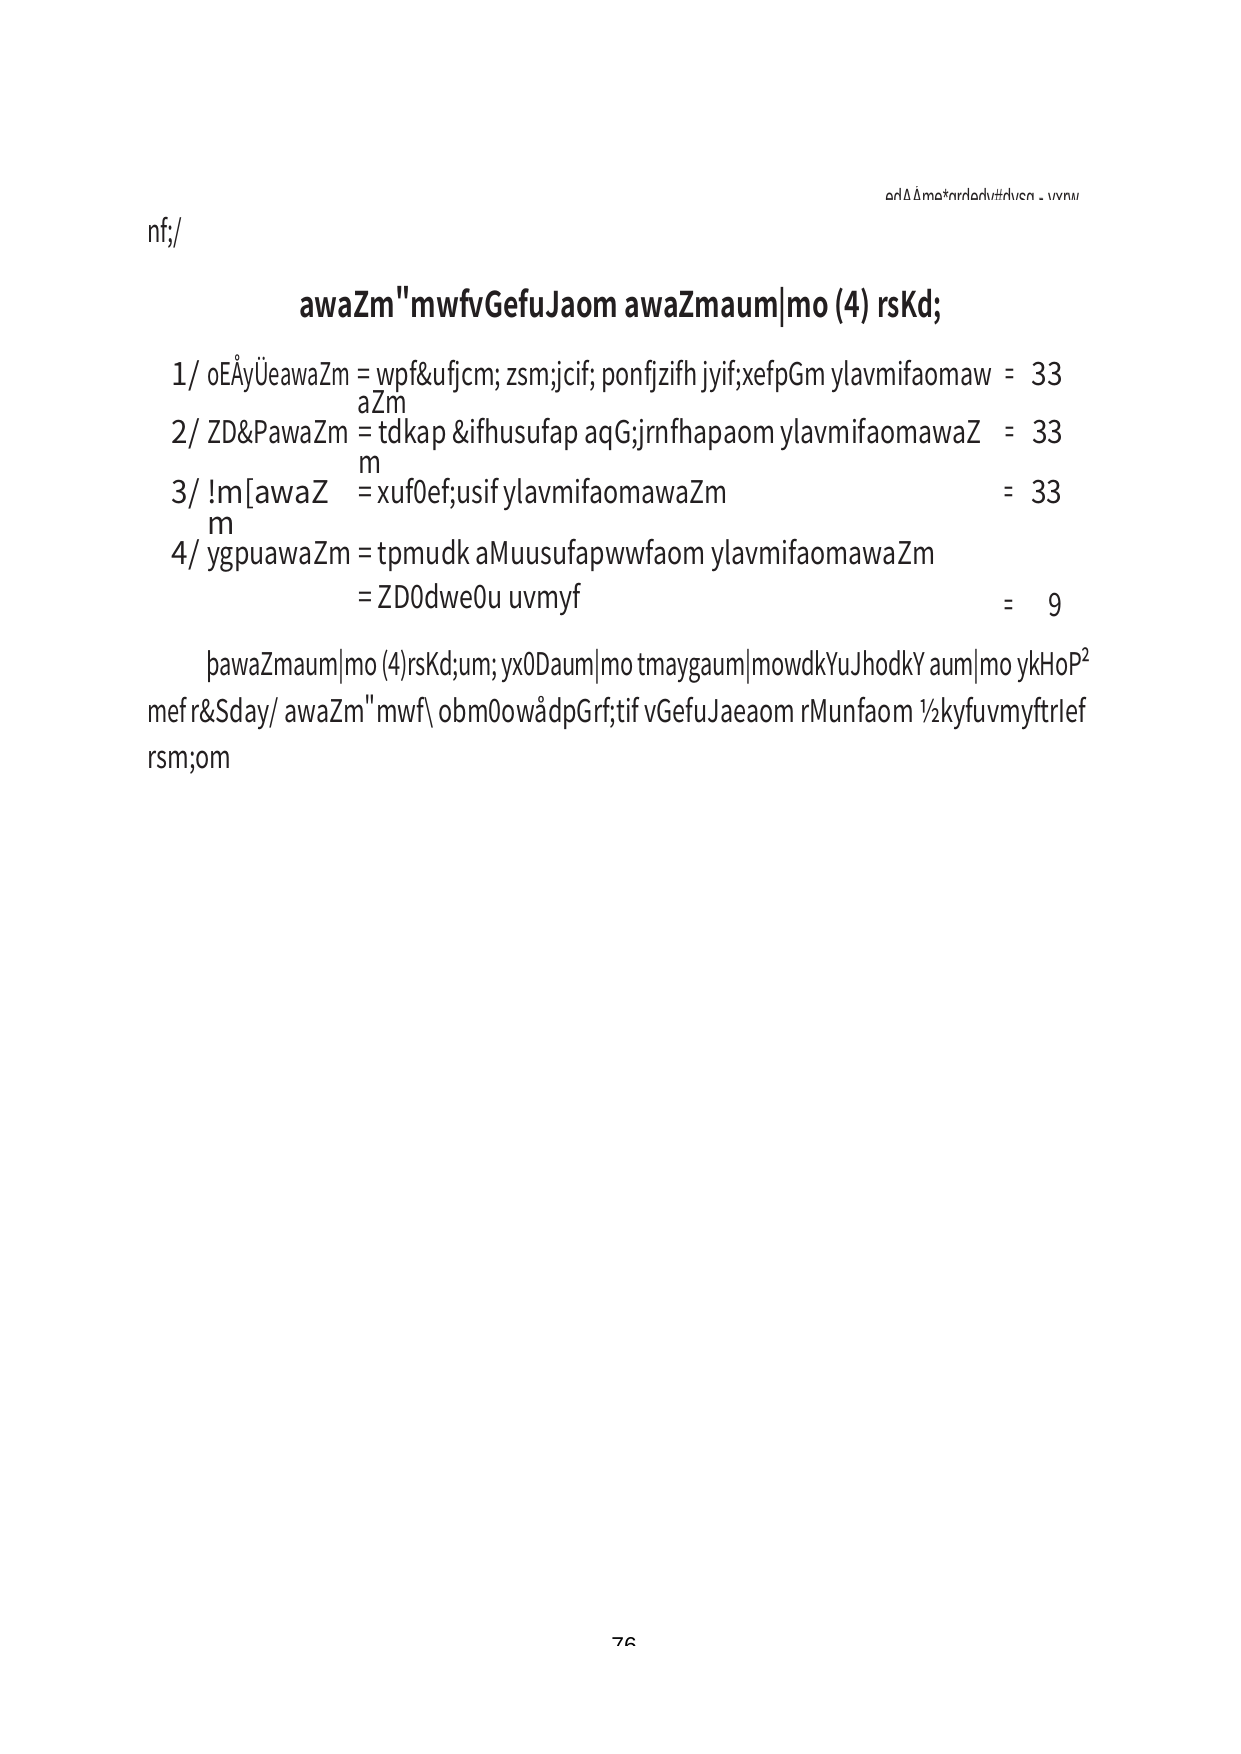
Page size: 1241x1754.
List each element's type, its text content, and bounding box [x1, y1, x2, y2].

table_header 33 [1024, 363, 1068, 419]
table_cell 2/ [166, 419, 200, 480]
table_cell ygpuawaZm [200, 540, 353, 626]
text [147, 206, 1102, 251]
table_cell = xuf0ef;usif ylavmifaomawaZm [353, 480, 997, 540]
text þawaZmaum|mo (4)rsKd;um; yx0Daum|mo tmaygaum|mowdkYuJhodkY aum|mo ykHoP²mef r&Sday/ awaZm"mwf\ obm0owådpGrf;tif vGefuJaeaom rMunfaom ½kyfuvmyftrIefrsm;om [147, 639, 1093, 778]
table_cell 33 [1024, 419, 1068, 480]
table_cell 3/ [166, 480, 200, 540]
table_cell 33 [1024, 480, 1068, 540]
table_cell = [997, 419, 1024, 480]
table_header = wpf&ufjcm; zsm;jcif; ponfjzifh jyif;xefpGm ylavmifaomawaZm [353, 363, 997, 419]
table_header 1/ [166, 363, 200, 419]
table_cell = tpmudk aMuusufapwwfaom ylavmifaomawaZm = ZD0dwe0u uvmyf [353, 540, 997, 626]
table_cell 4/ [166, 540, 200, 626]
table_cell ZD&PawaZm [200, 419, 353, 480]
table_cell = tdkap &ifhusufap aqG;jrnfhapaom ylavmifaomawaZm [353, 419, 997, 480]
table_cell 9 [1024, 540, 1068, 626]
table_header oEÅyÜeawaZm [200, 363, 353, 419]
table_header = [997, 363, 1024, 419]
table_cell = [997, 540, 1024, 626]
subtitle awaZm"mwfvGefuJaom awaZmaum|mo (4) rsKd; [137, 276, 1103, 327]
table_cell = [997, 480, 1024, 540]
table_cell !m[awaZm [200, 480, 353, 540]
